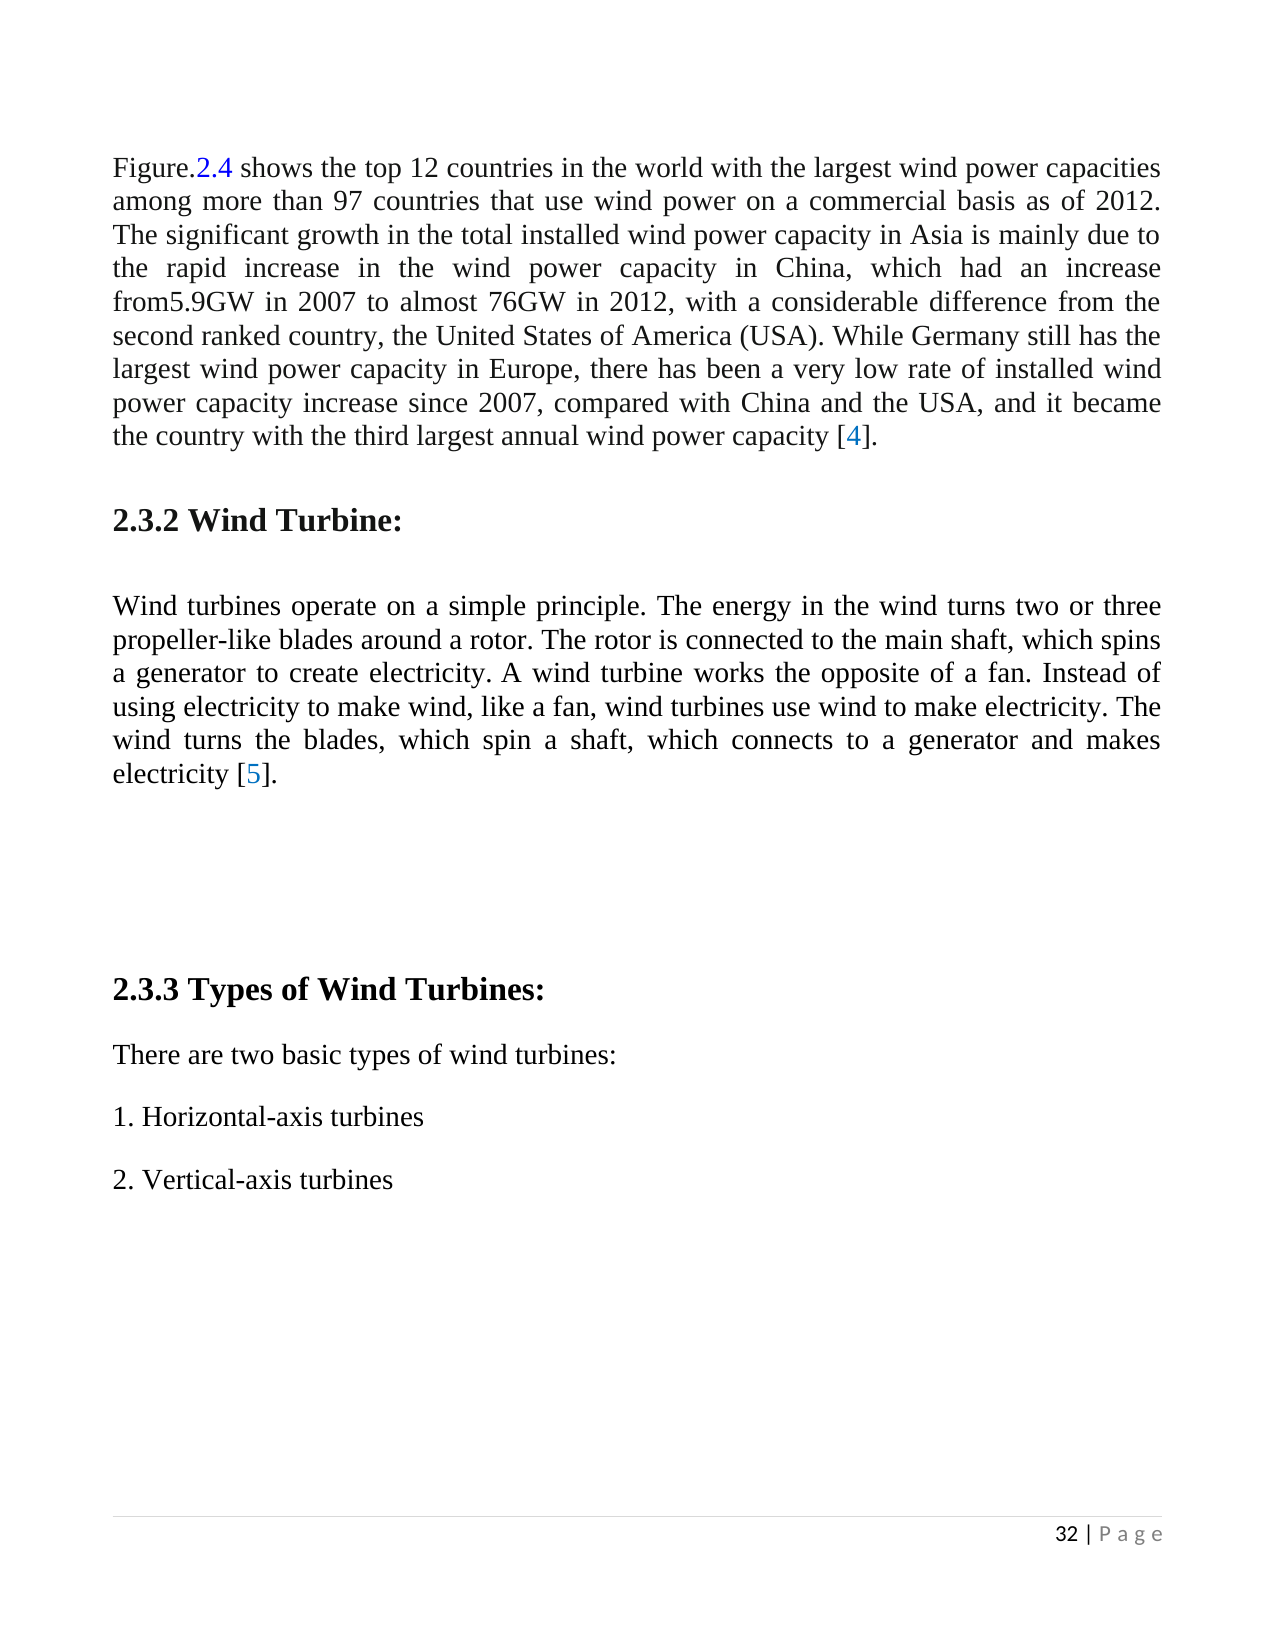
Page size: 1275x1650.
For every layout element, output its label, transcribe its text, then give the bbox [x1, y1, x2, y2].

text There are two basic types of wind turbines: [112, 1037, 1162, 1070]
text 1. Horizontal-axis turbines [112, 1099, 1162, 1133]
text 2.3.3 Types of Wind Turbines: [112, 969, 1162, 1008]
text Wind turbines operate on a simple principle. The energy in the wind turns two or three propeller-like blades around a rotor. The rotor is connected to the main shaft, which spins a generator to create electricity. A wind turbine works the opposite of a fan. Instead of using electricity to make wind, like a fan, wind turbines use wind to make electricity. The wind turns the blades, which spin a shaft, which connects to a generator and makes electricity [5]. [112, 588, 1162, 789]
text Figure.2.4 shows the top 12 countries in the world with the largest wind power capacities among more than 97 countries that use wind power on a commercial basis as of 2012. The significant growth in the total installed wind power capacity in Asia is mainly due to the rapid increase in the wind power capacity in China, which had an increase from5.9GW in 2007 to almost 76GW in 2012, with a considerable difference from the second ranked country, the United States of America (USA). While Germany still has the largest wind power capacity in Europe, there has been a very low rate of installed wind power capacity increase since 2007, compared with China and the USA, and it became the country with the third largest annual wind power capacity [4]. [112, 150, 1162, 452]
text 2.3.2 Wind Turbine: [112, 500, 1162, 538]
text 2. Vertical-axis turbines [112, 1162, 1162, 1196]
